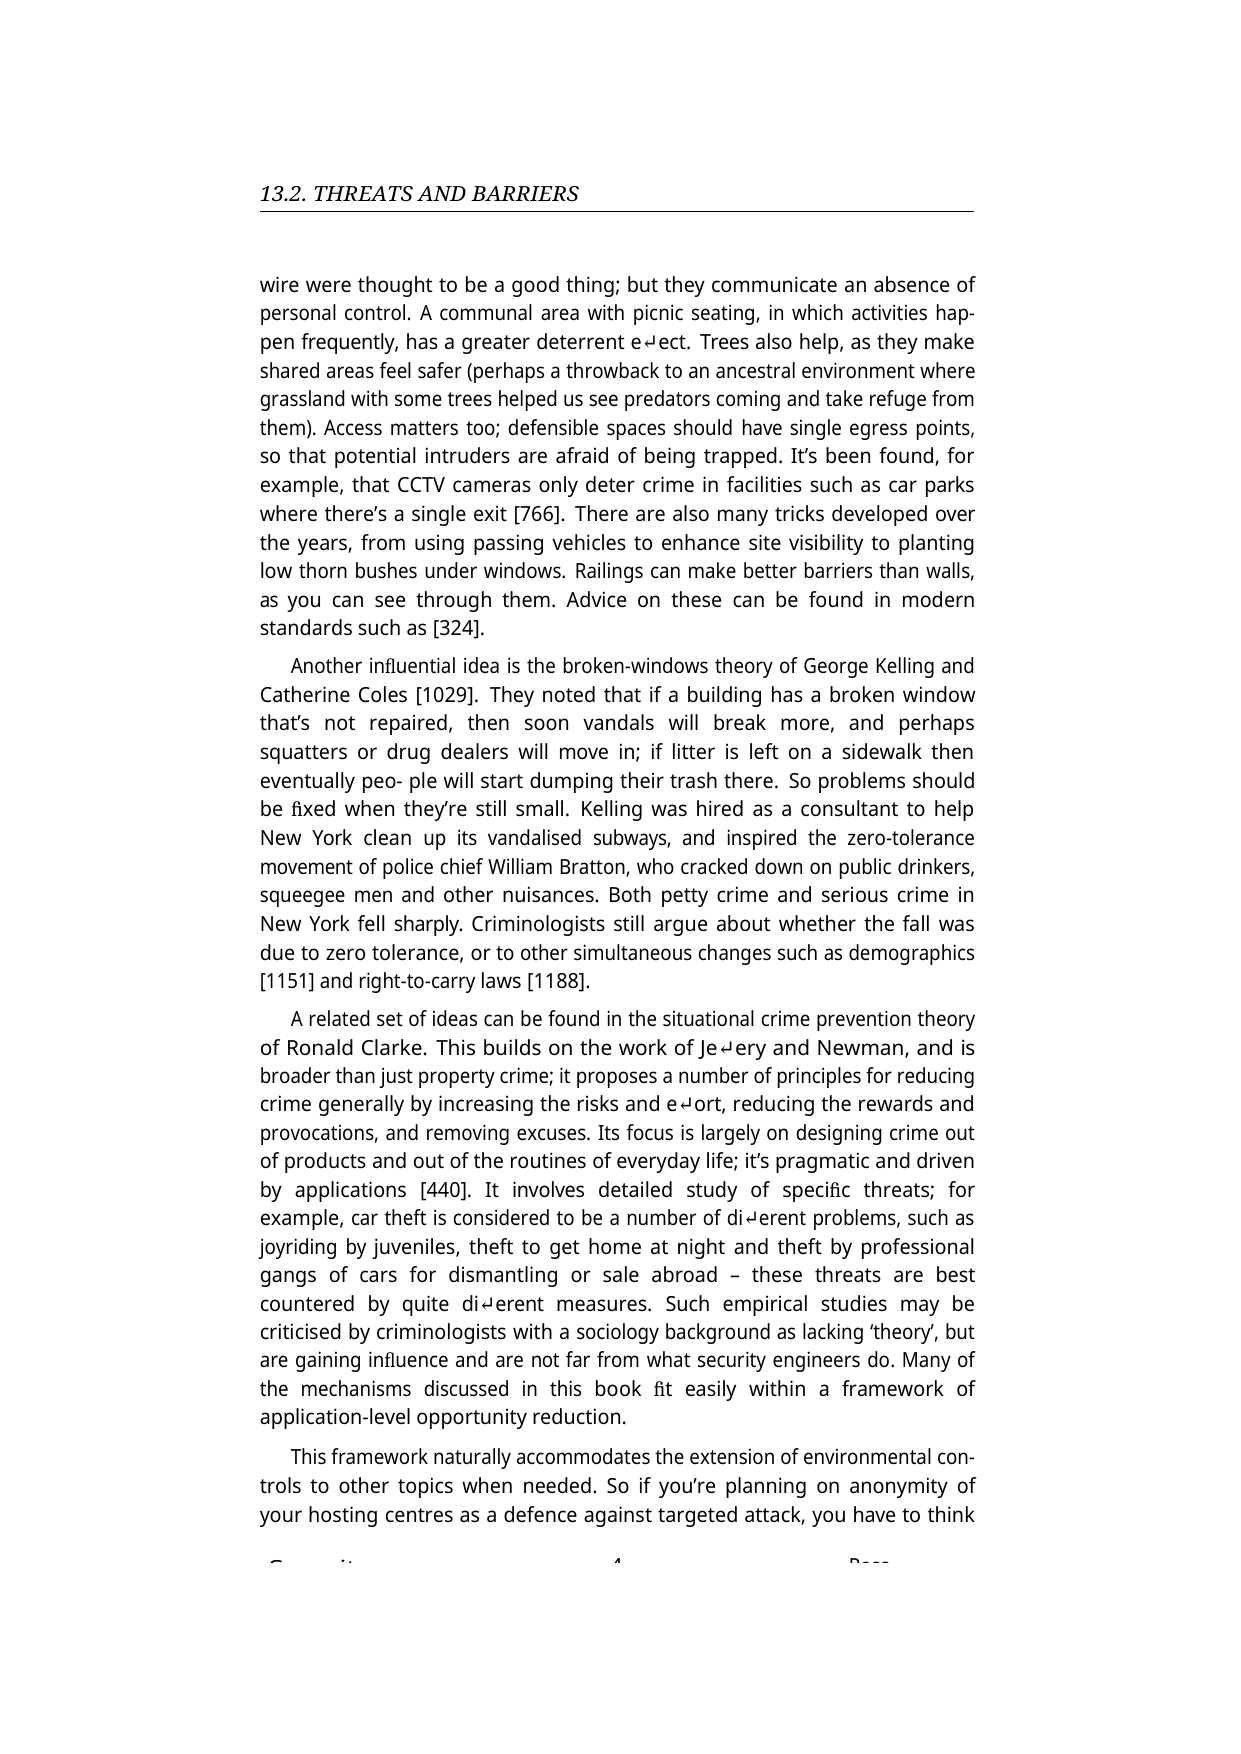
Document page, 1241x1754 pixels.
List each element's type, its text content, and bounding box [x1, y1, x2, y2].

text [259, 1442, 975, 1528]
text wire were thought to be a good thing; but they communicate an absence of personal control. A communal area with picnic seating, in which activities hap- pen frequently, has a greater deterrent e↵ect. Trees also help, as they make shared areas feel safer (perhaps a throwback to an ancestral environment where grassland with some trees helped us see predators coming and take refuge from them). Access matters too; defensible spaces should have single egress points, so that potential intruders are afraid of being trapped. It’s been found, for example, that CCTV cameras only deter crime in facilities such as car parks where there’s a single exit [766]. There are also many tricks developed over the years, from using passing vehicles to enhance site visibility to planting low thorn bushes under windows. Railings can make better barriers than walls, as you can see through them. Advice on these can be found in modern standards such as [324]. [259, 270, 975, 642]
text Another inﬂuential idea is the broken-windows theory of George Kelling and Catherine Coles [1029]. They noted that if a building has a broken window that’s not repaired, then soon vandals will break more, and perhaps squatters or drug dealers will move in; if litter is left on a sidewalk then eventually peo- ple will start dumping their trash there. So problems should be ﬁxed when they’re still small. Kelling was hired as a consultant to help New York clean up its vandalised subways, and inspired the zero-tolerance movement of police chief William Bratton, who cracked down on public drinkers, squeegee men and other nuisances. Both petty crime and serious crime in New York fell sharply. Criminologists still argue about whether the fall was due to zero tolerance, or to other simultaneous changes such as demographics [1151] and right-to-carry laws [1188]. [259, 651, 975, 995]
text A related set of ideas can be found in the situational crime prevention theory of Ronald Clarke. This builds on the work of Je↵ery and Newman, and is broader than just property crime; it proposes a number of principles for reducing crime generally by increasing the risks and e↵ort, reducing the rewards and provocations, and removing excuses. Its focus is largely on designing crime out of products and out of the routines of everyday life; it’s pragmatic and driven by applications [440]. It involves detailed study of speciﬁc threats; for example, car theft is considered to be a number of di↵erent problems, such as joyriding by juveniles, theft to get home at night and theft by professional gangs of cars for dismantling or sale abroad – these threats are best countered by quite di↵erent measures. Such empirical studies may be criticised by criminologists with a sociology background as lacking ‘theory’, but are gaining inﬂuence and are not far from what security engineers do. Many of the mechanisms discussed in this book ﬁt easily within a framework of application-level opportunity reduction. [259, 1004, 975, 1431]
